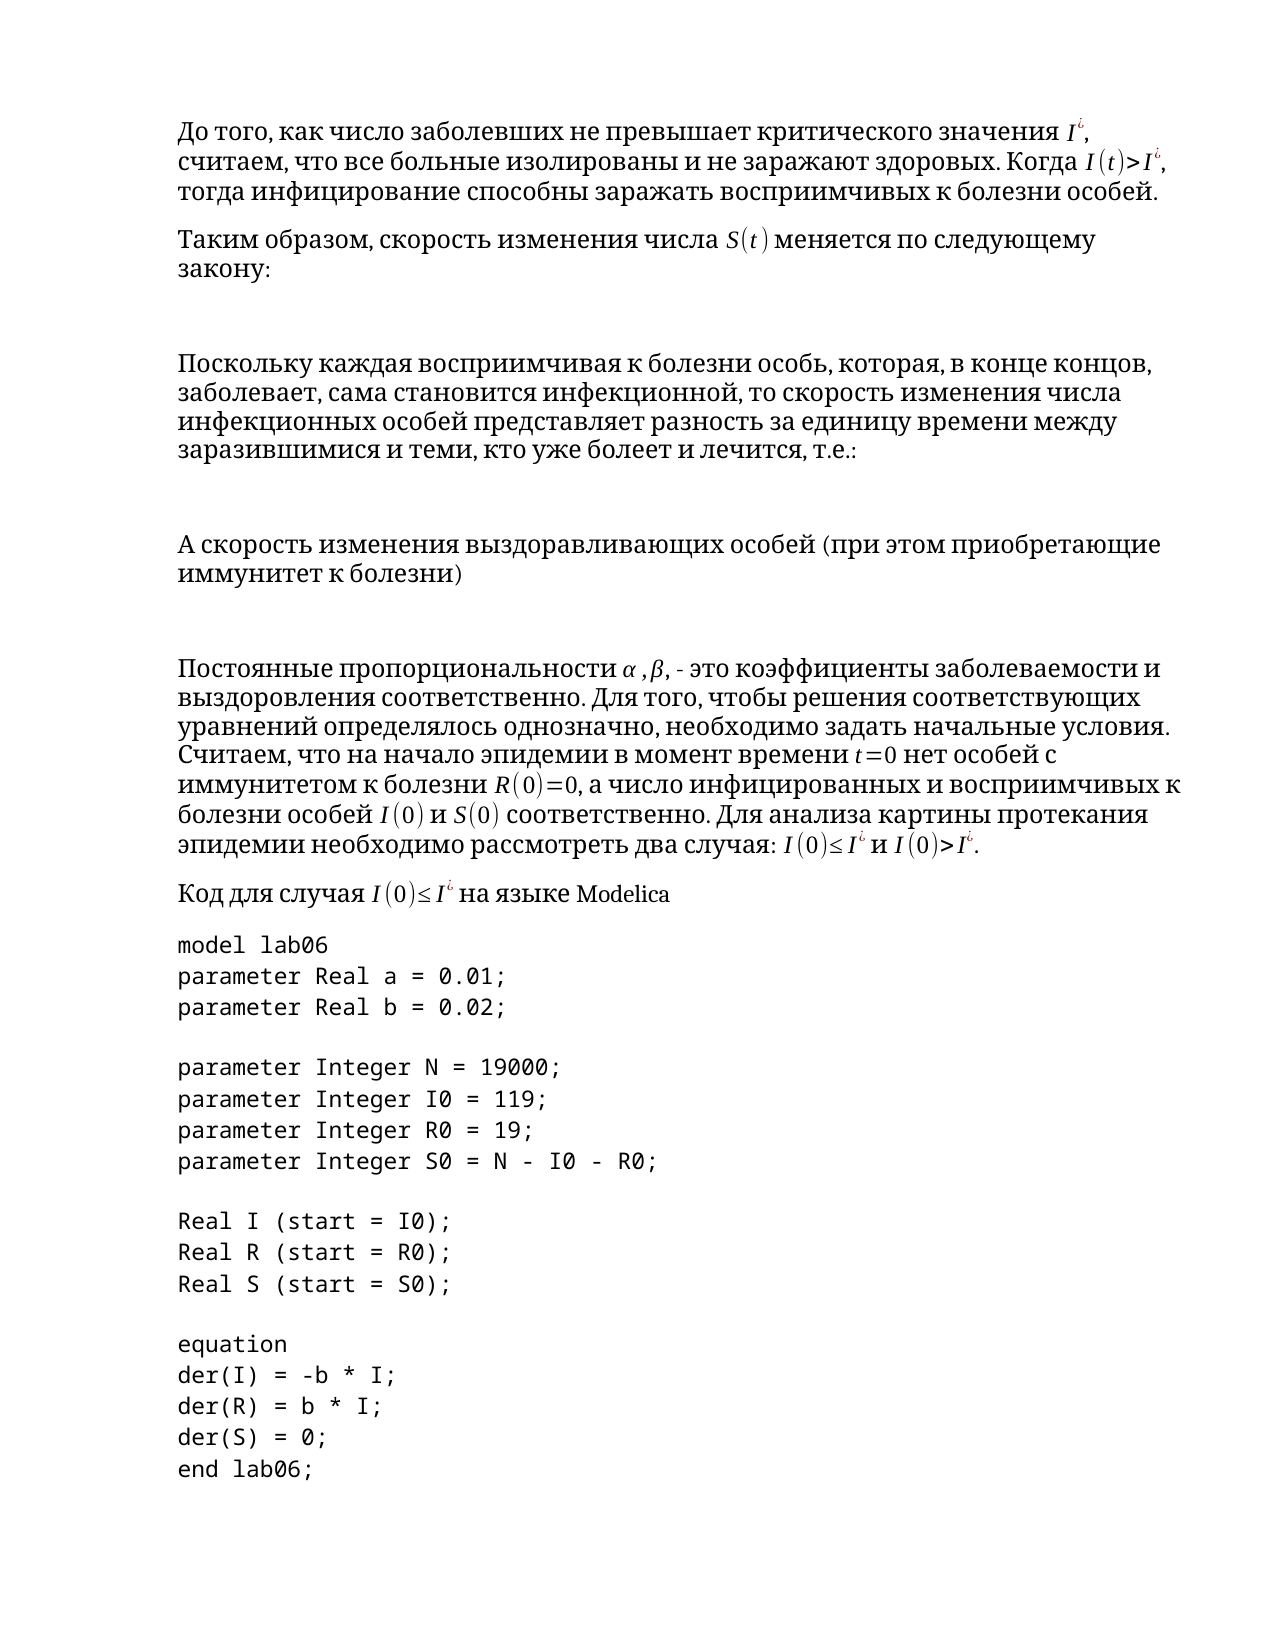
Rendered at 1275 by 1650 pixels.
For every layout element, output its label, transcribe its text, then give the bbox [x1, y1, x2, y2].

text Таким образом, скорость изменения числа меняется по следующему закону: [177, 225, 1186, 284]
text А скорость изменения выздоравливающих особей (при этом приобретающие иммунитет к болезни) [177, 531, 1186, 589]
text Постоянные пропорциональности , - это коэффициенты заболеваемости и выздоровления соответственно. Для того, чтобы решения соответствующих уравнений определялось однозначно, необходимо задать начальные условия. Считаем, что на начало эпидемии в момент времени нет особей с иммунитетом к болезни , а число инфицированных и восприимчивых к болезни особей и соответственно. Для анализа картины протекания эпидемии необходимо рассмотреть два случая: и . [177, 655, 1186, 861]
text model lab06 parameter Real a = 0.01; parameter Real b = 0.02; parameter Integer N = 19000; parameter Integer I0 = 119; parameter Integer R0 = 19; parameter Integer S0 = N - I0 - R0; Real I (start = I0); Real R (start = R0); Real S (start = S0); equation der(I) = -b * I; der(R) = b * I; der(S) = 0; end lab06; [177, 929, 1186, 1484]
text До того, как число заболевших не превышает критического значения , считаем, что все больные изолированы и не заражают здоровых. Когда , тогда инфицирование способны заражать восприимчивых к болезни особей. [177, 118, 1186, 206]
text Поскольку каждая восприимчивая к болезни особь, которая, в конце концов, заболевает, сама становится инфекционной, то скорость изменения числа инфекционных особей представляет разность за единицу времени между заразившимися и теми, кто уже болеет и лечится, т.е.: [177, 350, 1186, 465]
text Код для случая на языке Modelica [177, 879, 1186, 910]
